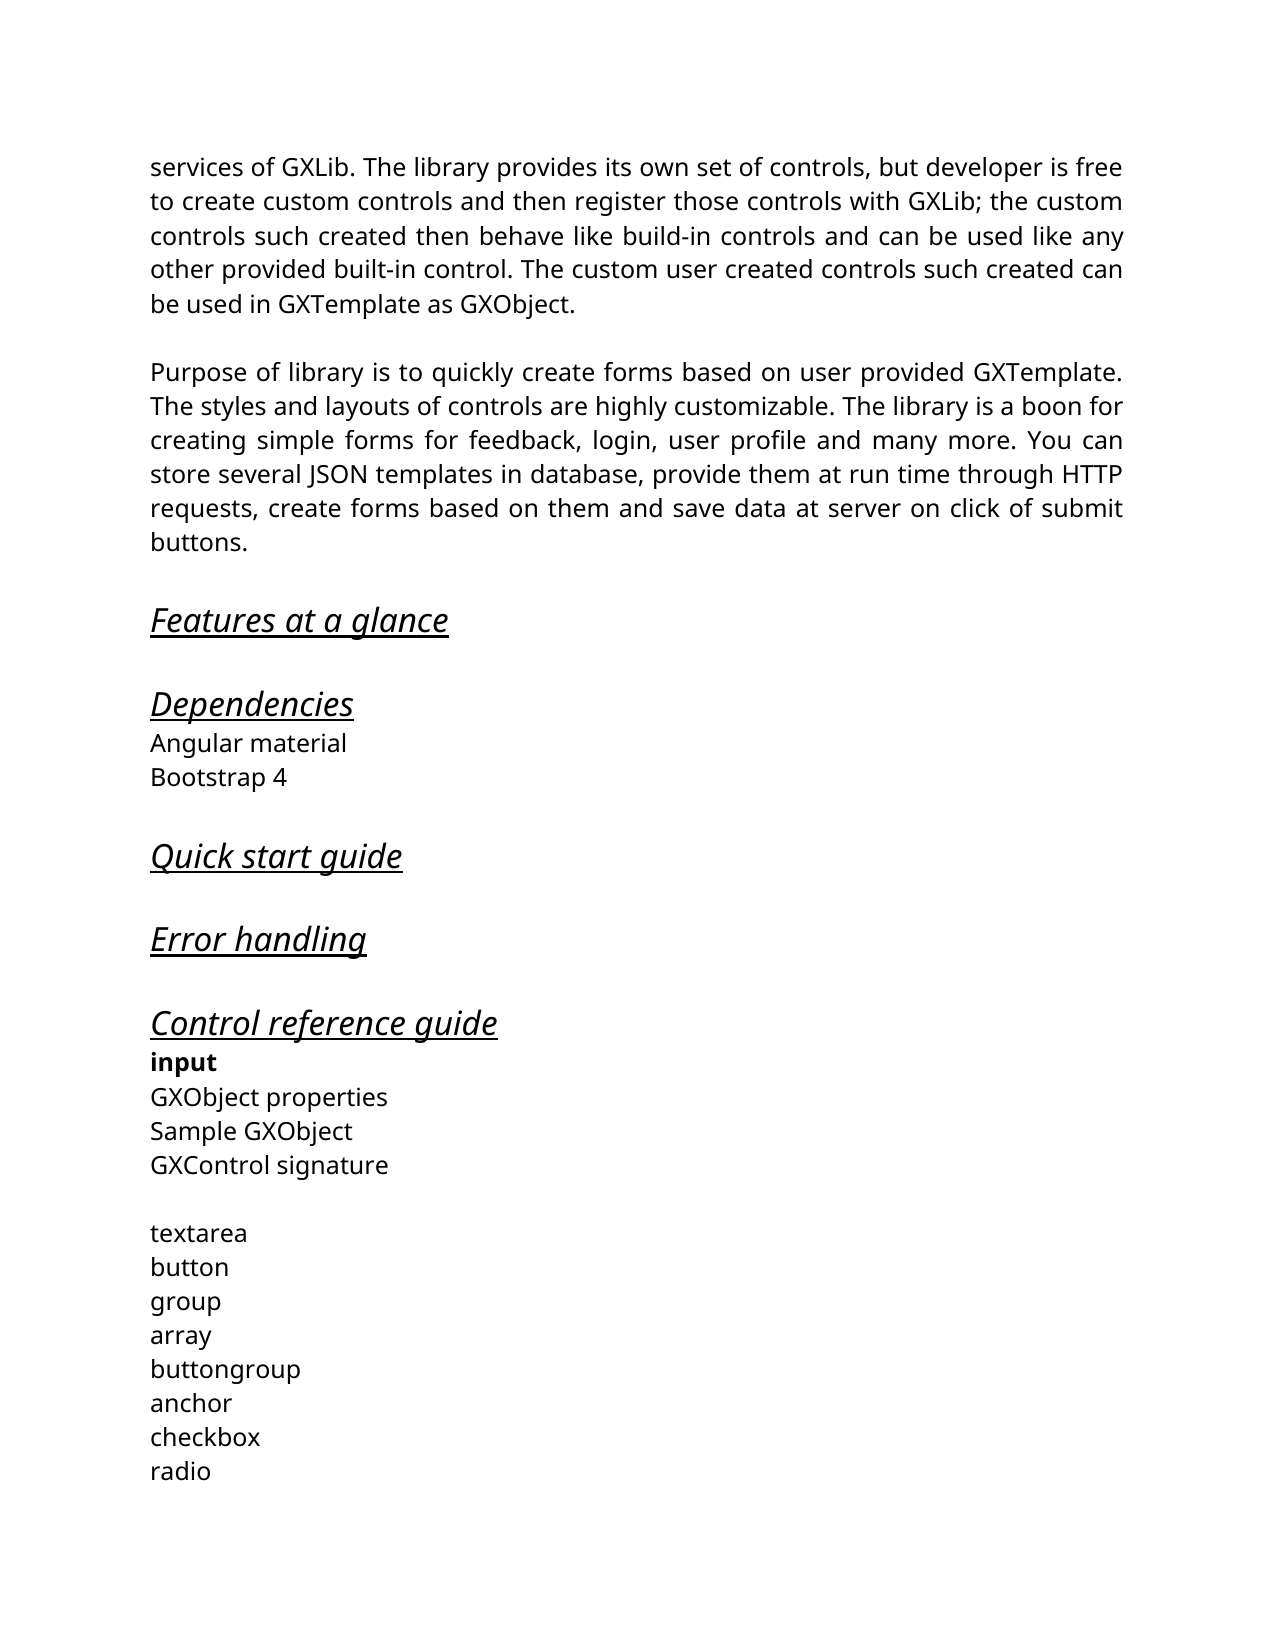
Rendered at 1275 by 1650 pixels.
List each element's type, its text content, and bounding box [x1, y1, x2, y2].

text Sample GXObject [150, 1113, 1125, 1147]
subtitle Features at a glance [150, 597, 1125, 642]
text Purpose of library is to quickly create forms based on user provided GXTemplate. The styles and layouts of controls are highly customizable. The library is a boon for creating simple forms for feedback, login, user profile and many more. You can store several JSON templates in database, provide them at run time through HTTP requests, create forms based on them and save data at server on click of submit buttons. [150, 354, 1125, 559]
text Bootstrap 4 [150, 760, 1125, 794]
text group [150, 1283, 1125, 1318]
text radio [150, 1454, 1125, 1488]
text GXObject properties [150, 1079, 1125, 1113]
subtitle Quick start guide [150, 832, 1125, 878]
text anchor [150, 1386, 1125, 1420]
text Angular material [150, 726, 1125, 760]
text GXControl signature [150, 1147, 1125, 1181]
subtitle Dependencies [150, 681, 1125, 726]
text checkbox [150, 1420, 1125, 1454]
text input [150, 1045, 1125, 1079]
text textarea [150, 1215, 1125, 1249]
subtitle Error handling [150, 916, 1125, 961]
text button [150, 1249, 1125, 1283]
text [150, 150, 1125, 320]
subtitle Control reference guide [150, 1000, 1125, 1045]
text array [150, 1318, 1125, 1352]
text buttongroup [150, 1352, 1125, 1386]
